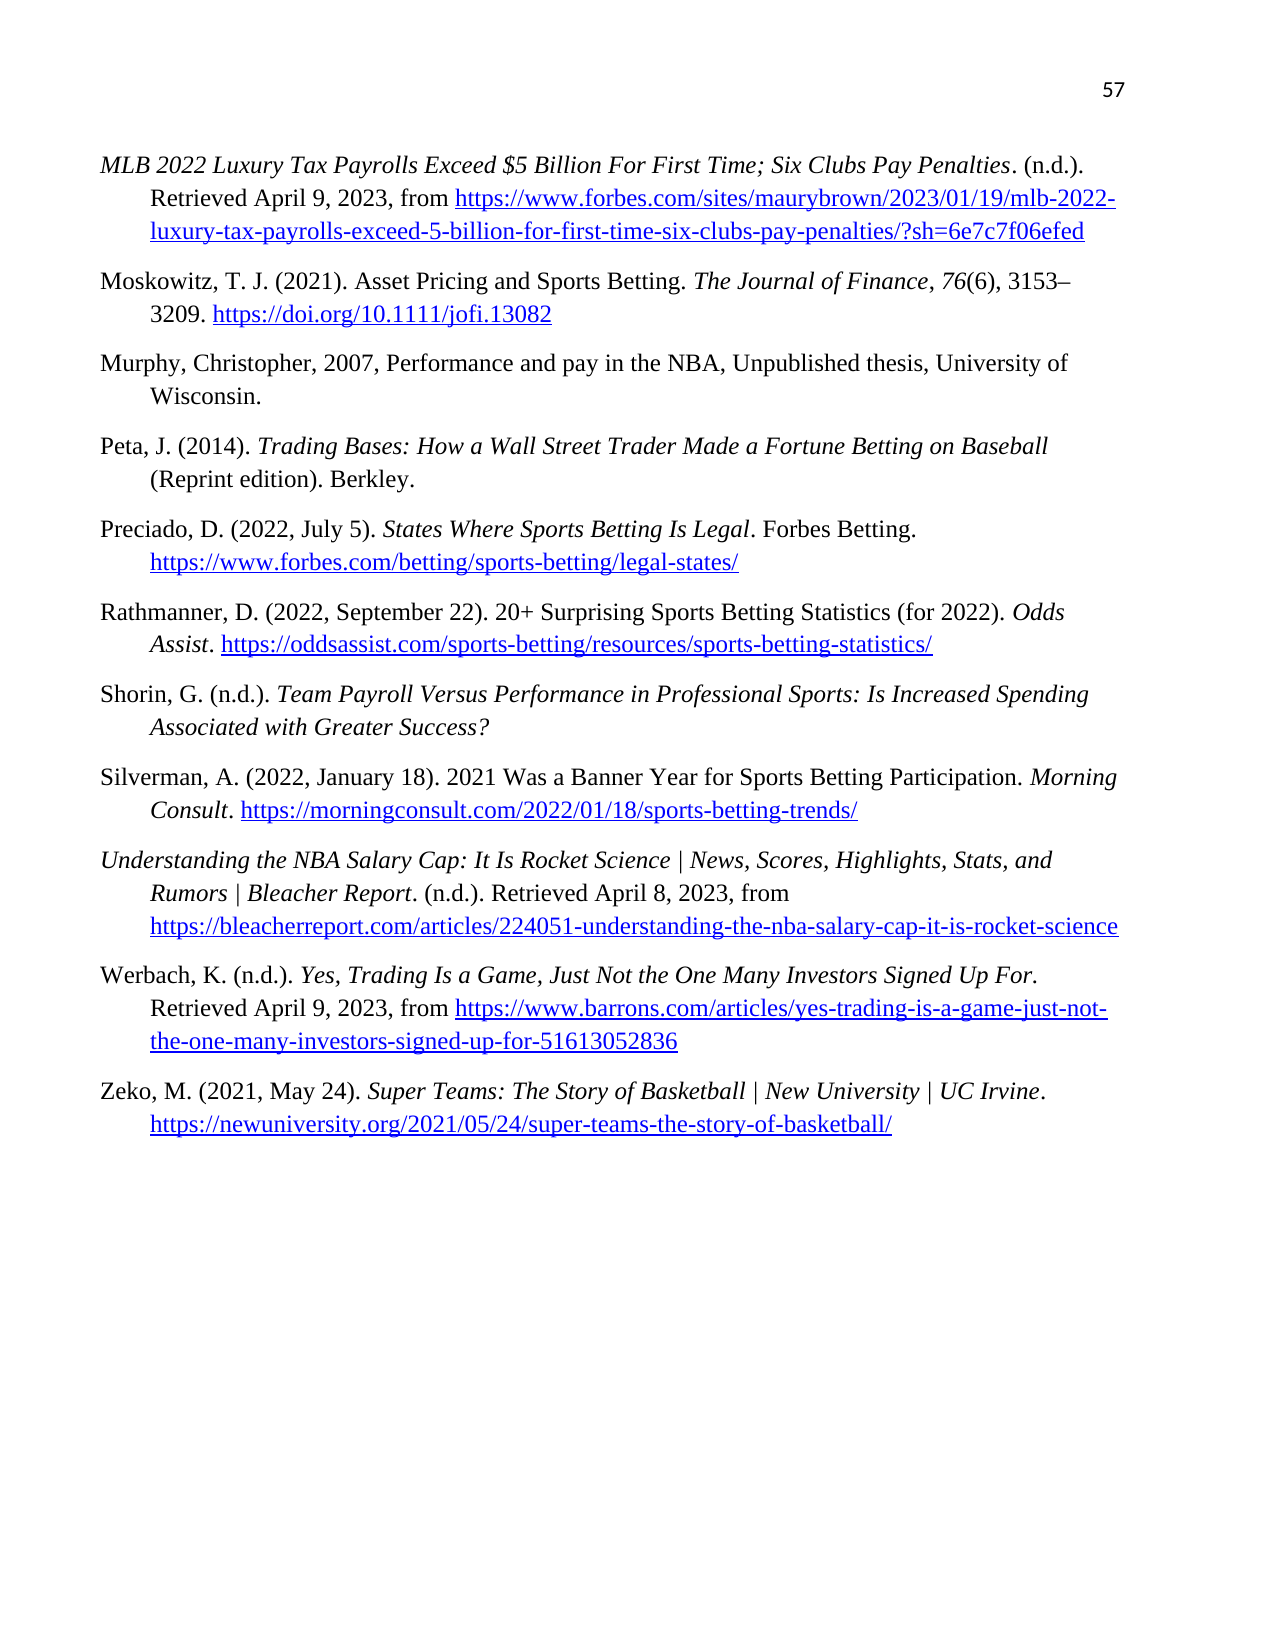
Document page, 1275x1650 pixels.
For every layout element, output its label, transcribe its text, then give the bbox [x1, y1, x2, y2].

text MLB 2022 Luxury Tax Payrolls Exceed $5 Billion For First Time; Six Clubs Pay Penalties. (n.d.). Retrieved April 9, 2023, from https://www.forbes.com/sites/maurybrown/2023/01/19/mlb-2022-luxury-tax-payrolls-exceed-5-billion-for-first-time-six-clubs-pay-penalties/?sh=6e7c7f06efed [100, 150, 1125, 245]
text Werbach, K. (n.d.). Yes, Trading Is a Game, Just Not the One Many Investors Signed Up For. Retrieved April 9, 2023, from https://www.barrons.com/articles/yes-trading-is-a-game-just-not-the-one-many-investors-signed-up-for-51613052836 [100, 960, 1125, 1055]
text Moskowitz, T. J. (2021). Asset Pricing and Sports Betting. The Journal of Finance, 76(6), 3153–3209. https://doi.org/10.1111/jofi.13082 [100, 266, 1125, 327]
text Zeko, M. (2021, May 24). Super Teams: The Story of Basketball | New University | UC Irvine. https://newuniversity.org/2021/05/24/super-teams-the-story-of-basketball/ [100, 1076, 1125, 1138]
text Preciado, D. (2022, July 5). States Where Sports Betting Is Legal. Forbes Betting. https://www.forbes.com/betting/sports-betting/legal-states/ [100, 514, 1125, 576]
text Shorin, G. (n.d.). Team Payroll Versus Performance in Professional Sports: Is Increased Spending Associated with Greater Success? [100, 679, 1125, 741]
text Rathmanner, D. (2022, September 22). 20+ Surprising Sports Betting Statistics (for 2022). Odds Assist. https://oddsassist.com/sports-betting/resources/sports-betting-statistics/ [100, 597, 1125, 658]
text Silverman, A. (2022, January 18). 2021 Was a Banner Year for Sports Betting Participation. Morning Consult. https://morningconsult.com/2022/01/18/sports-betting-trends/ [100, 762, 1125, 824]
text Murphy, Christopher, 2007, Performance and pay in the NBA, Unpublished thesis, University of Wisconsin. [100, 348, 1125, 410]
text Understanding the NBA Salary Cap: It Is Rocket Science | News, Scores, Highlights, Stats, and Rumors | Bleacher Report. (n.d.). Retrieved April 8, 2023, from https://bleacherreport.com/articles/224051-understanding-the-nba-salary-cap-it-is-rocket-science [100, 845, 1125, 939]
text Peta, J. (2014). Trading Bases: How a Wall Street Trader Made a Fortune Betting on Baseball (Reprint edition). Berkley. [100, 431, 1125, 493]
